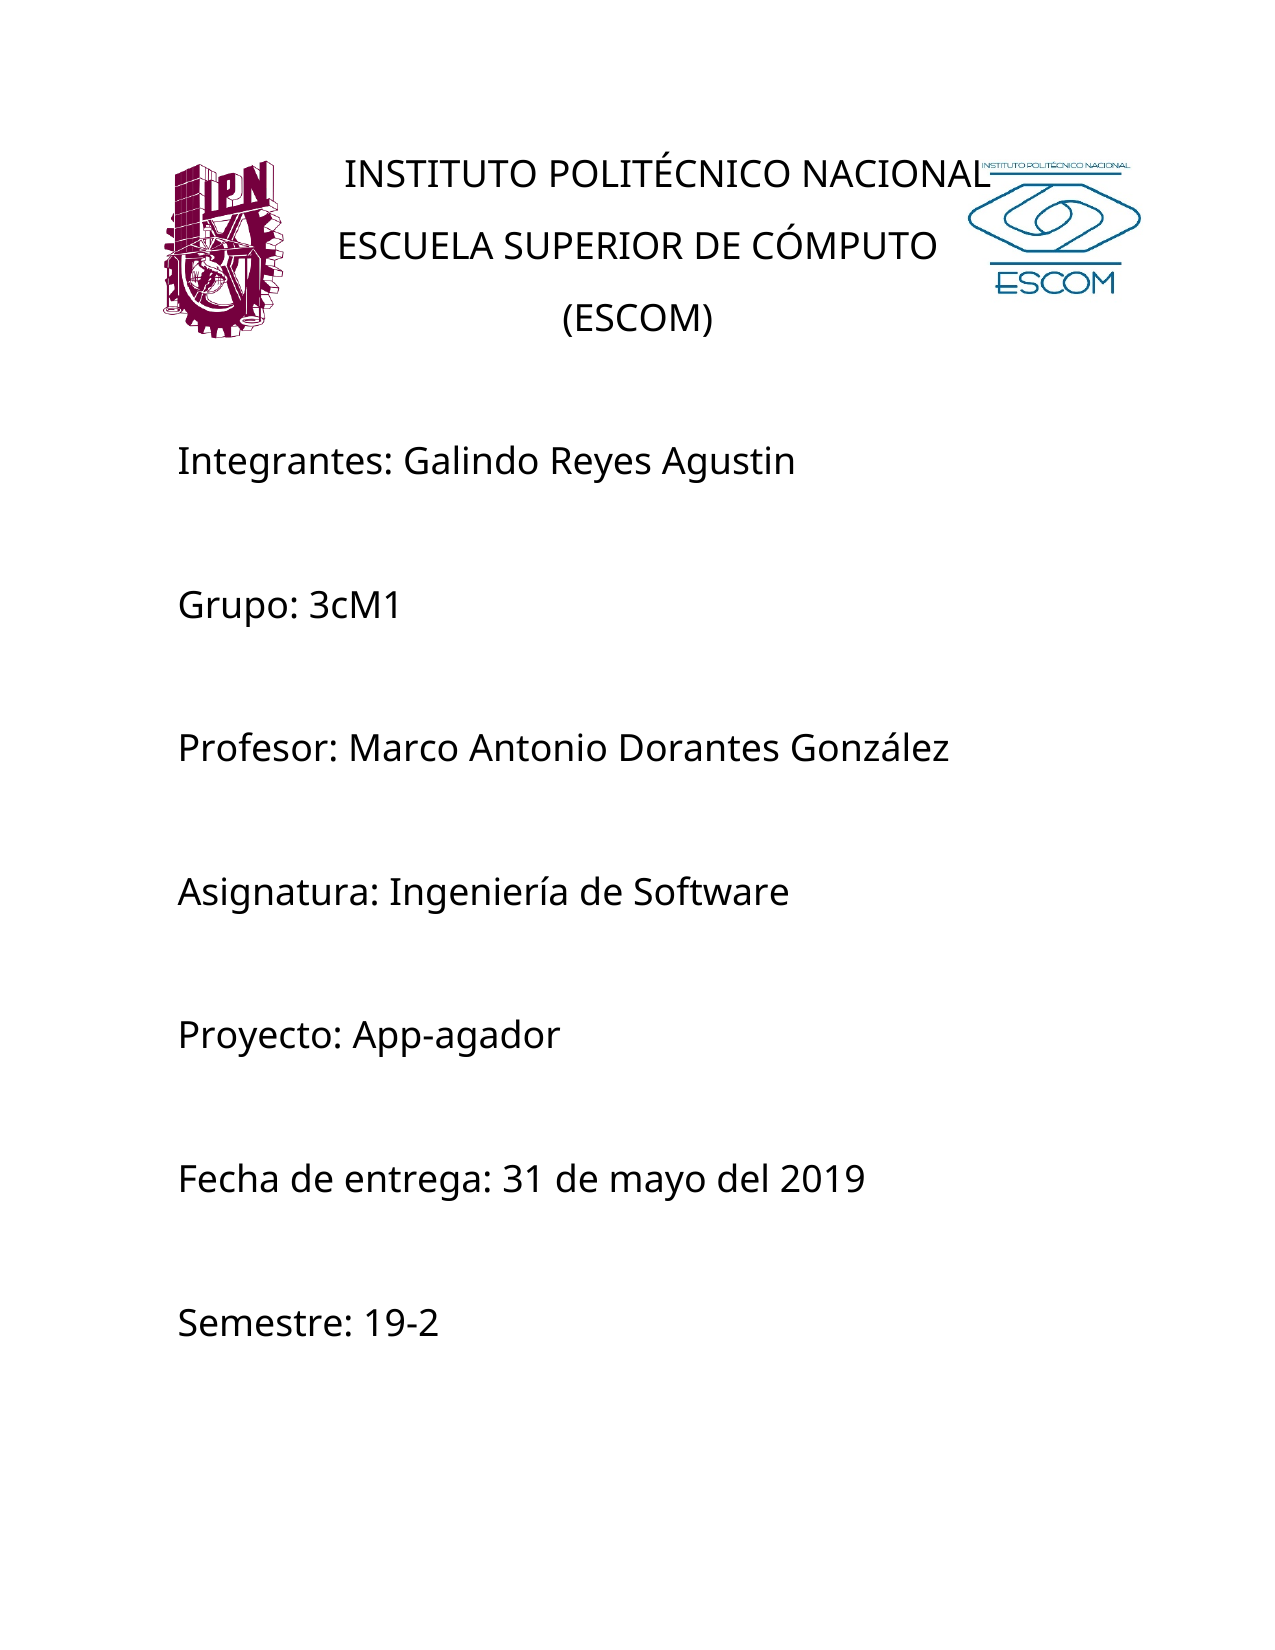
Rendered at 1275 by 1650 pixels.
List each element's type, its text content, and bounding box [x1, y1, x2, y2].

text INSTITUTO POLITÉCNICO NACIONAL [325, 148, 1098, 199]
picture [127, 147, 323, 357]
text Fecha de entrega: 31 de mayo del 2019 [177, 1152, 1098, 1203]
text Semestre: 19-2 [177, 1296, 1098, 1347]
text (ESCOM) [177, 291, 1098, 342]
text Profesor: Marco Antonio Dorantes González [177, 722, 1098, 773]
text Grupo: 3cM1 [177, 578, 1098, 629]
text Asignatura: Ingeniería de Software [177, 865, 1098, 916]
text ESCUELA SUPERIOR DE CÓMPUTO [177, 219, 1098, 270]
text Proyecto: App-agador [177, 1009, 1098, 1060]
text Integrantes: Galindo Reyes Agustin [177, 435, 1098, 486]
picture [913, 148, 1195, 307]
